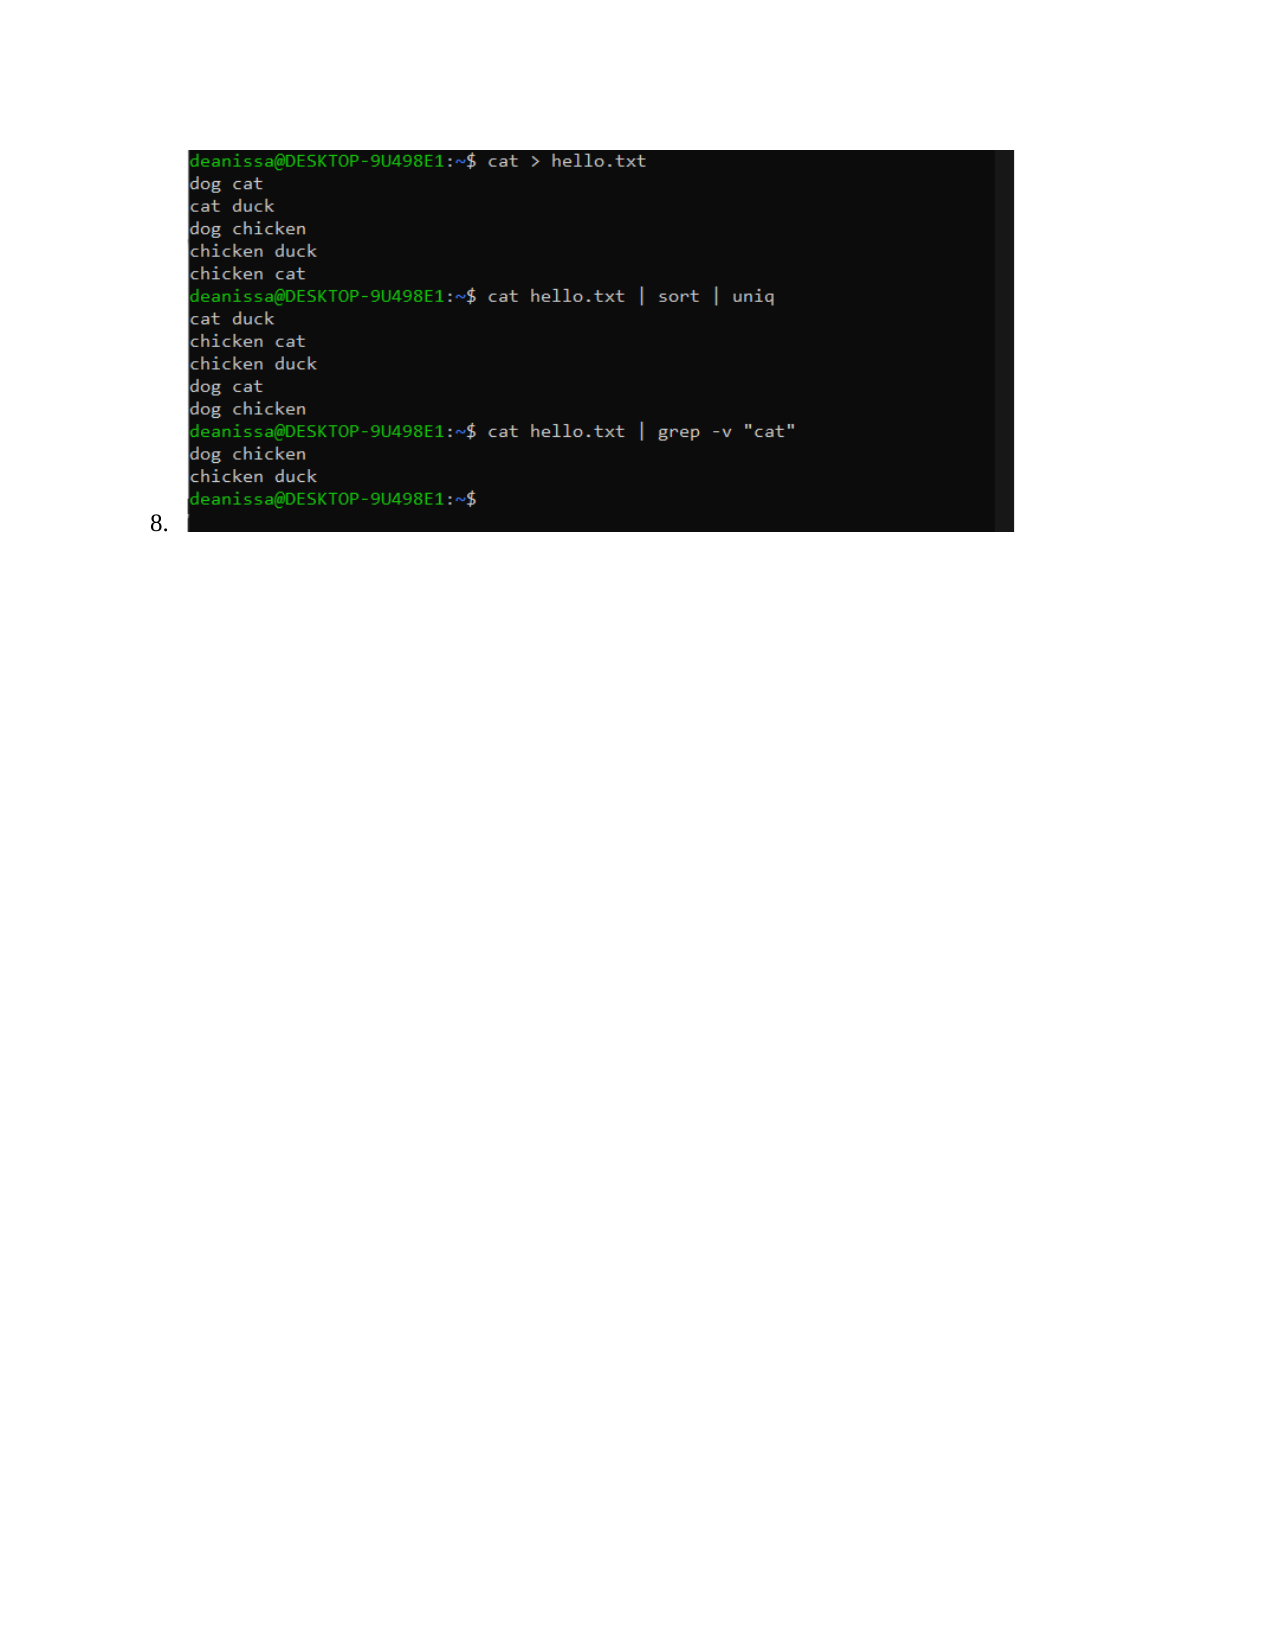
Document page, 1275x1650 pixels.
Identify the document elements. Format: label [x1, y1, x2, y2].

picture [187, 150, 1015, 532]
